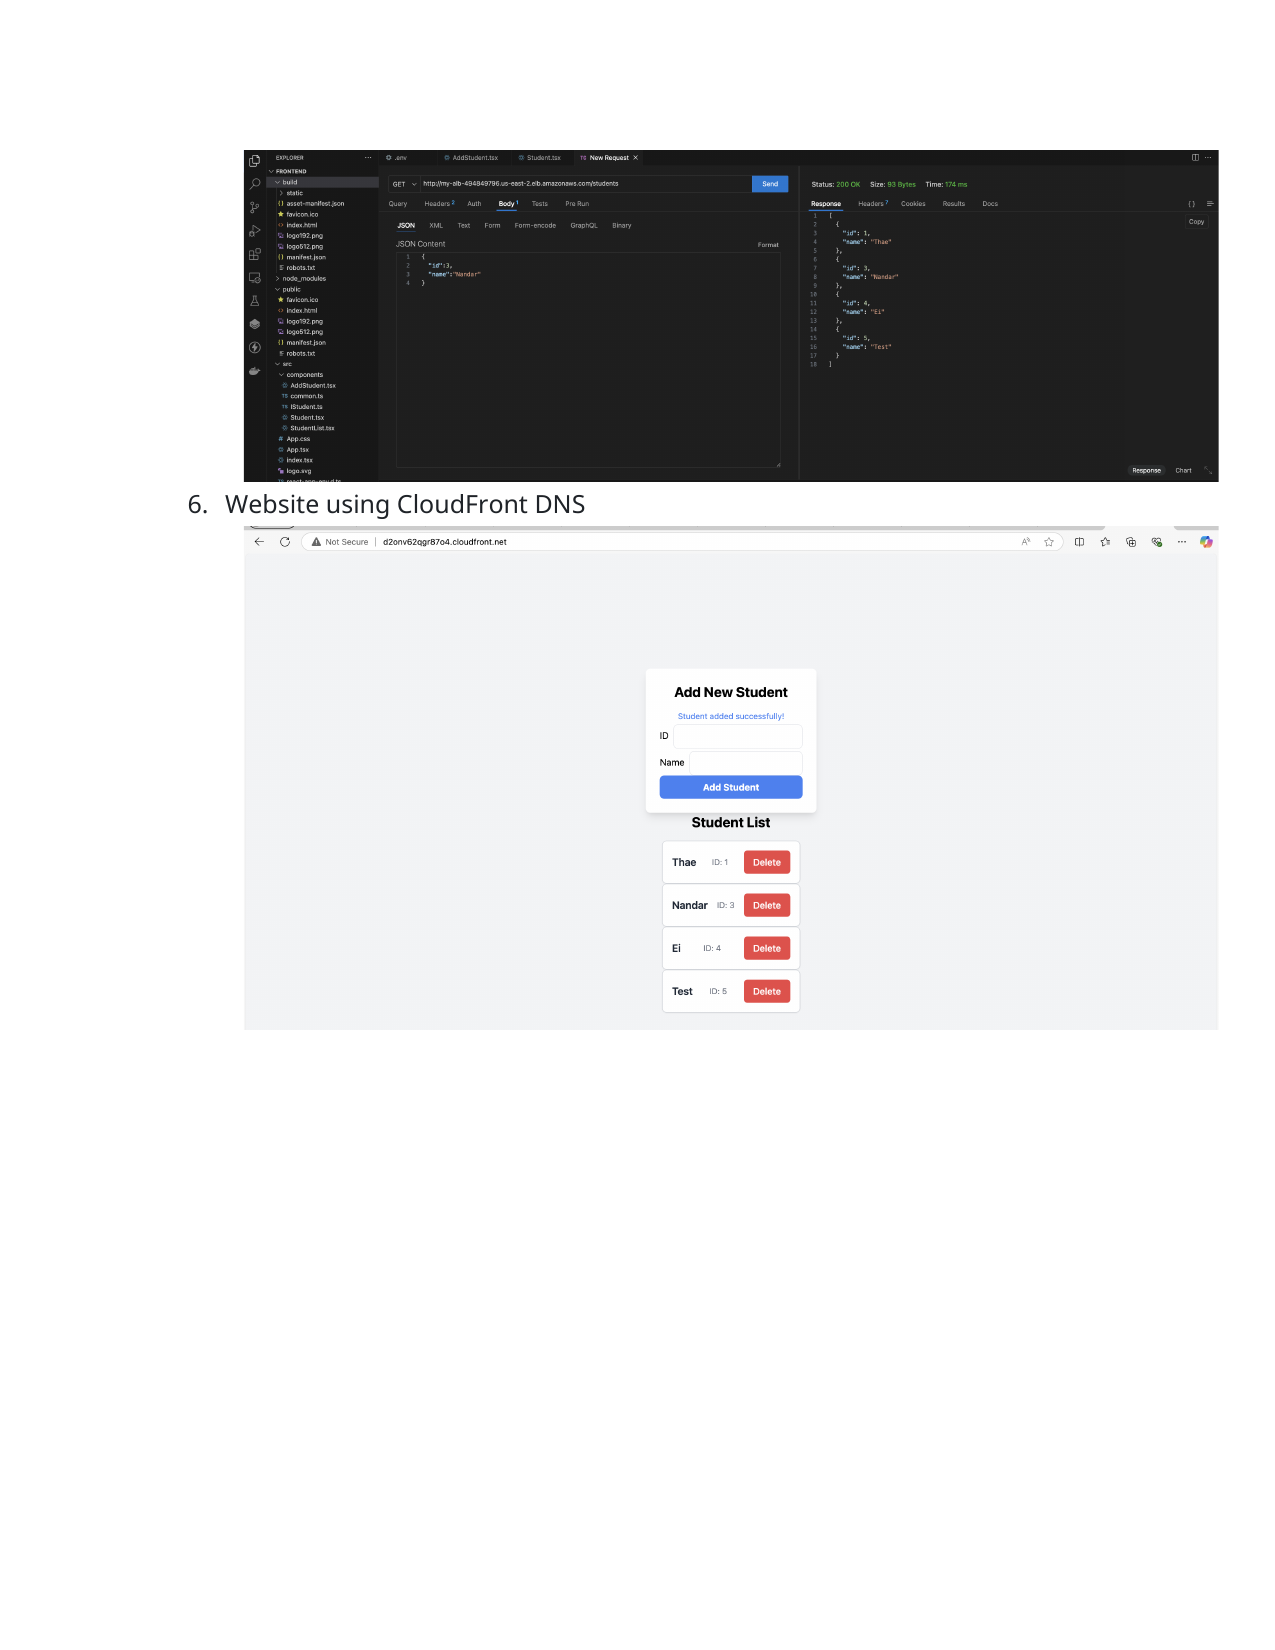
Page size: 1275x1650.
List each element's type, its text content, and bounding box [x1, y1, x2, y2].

list Website using CloudFront DNS [187, 487, 1125, 521]
